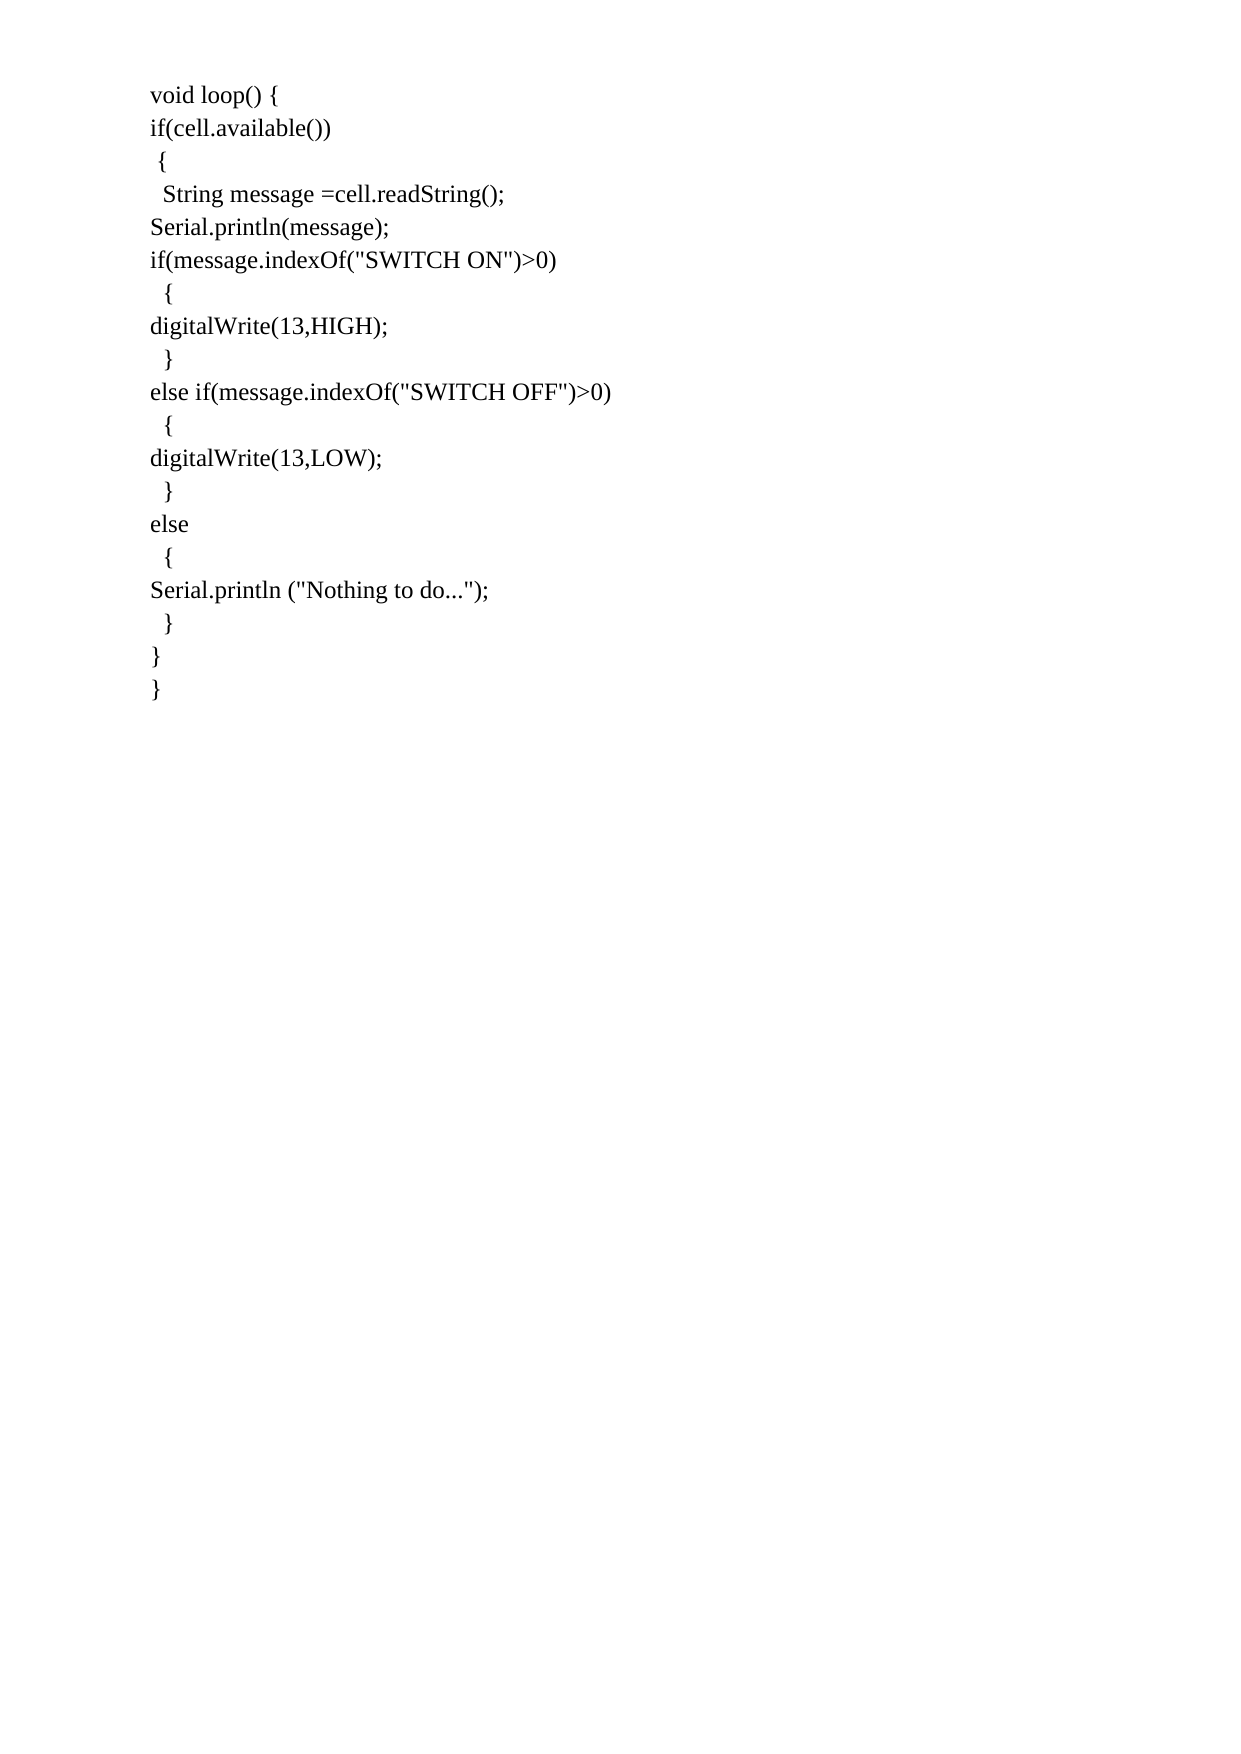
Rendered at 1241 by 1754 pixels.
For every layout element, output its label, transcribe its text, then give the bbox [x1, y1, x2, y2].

text } [150, 674, 1090, 703]
text String message =cell.readString(); [150, 179, 1090, 208]
text { [150, 410, 1090, 439]
text else if(message.indexOf("SWITCH OFF")>0) [150, 377, 1090, 406]
text Serial.println ("Nothing to do..."); [150, 575, 1090, 604]
text } [150, 608, 1090, 637]
text } [150, 641, 1090, 670]
text } [150, 344, 1090, 373]
text } [150, 476, 1090, 505]
text digitalWrite(13,LOW); [150, 443, 1090, 472]
text if(cell.available()) [150, 113, 1090, 142]
text Serial.println(message); [150, 212, 1090, 241]
text { [150, 146, 1090, 175]
text else [150, 509, 1090, 538]
text if(message.indexOf("SWITCH ON")>0) [150, 245, 1090, 274]
text void loop() { [150, 80, 1090, 109]
text { [150, 278, 1090, 307]
text digitalWrite(13,HIGH); [150, 311, 1090, 340]
text { [150, 542, 1090, 571]
